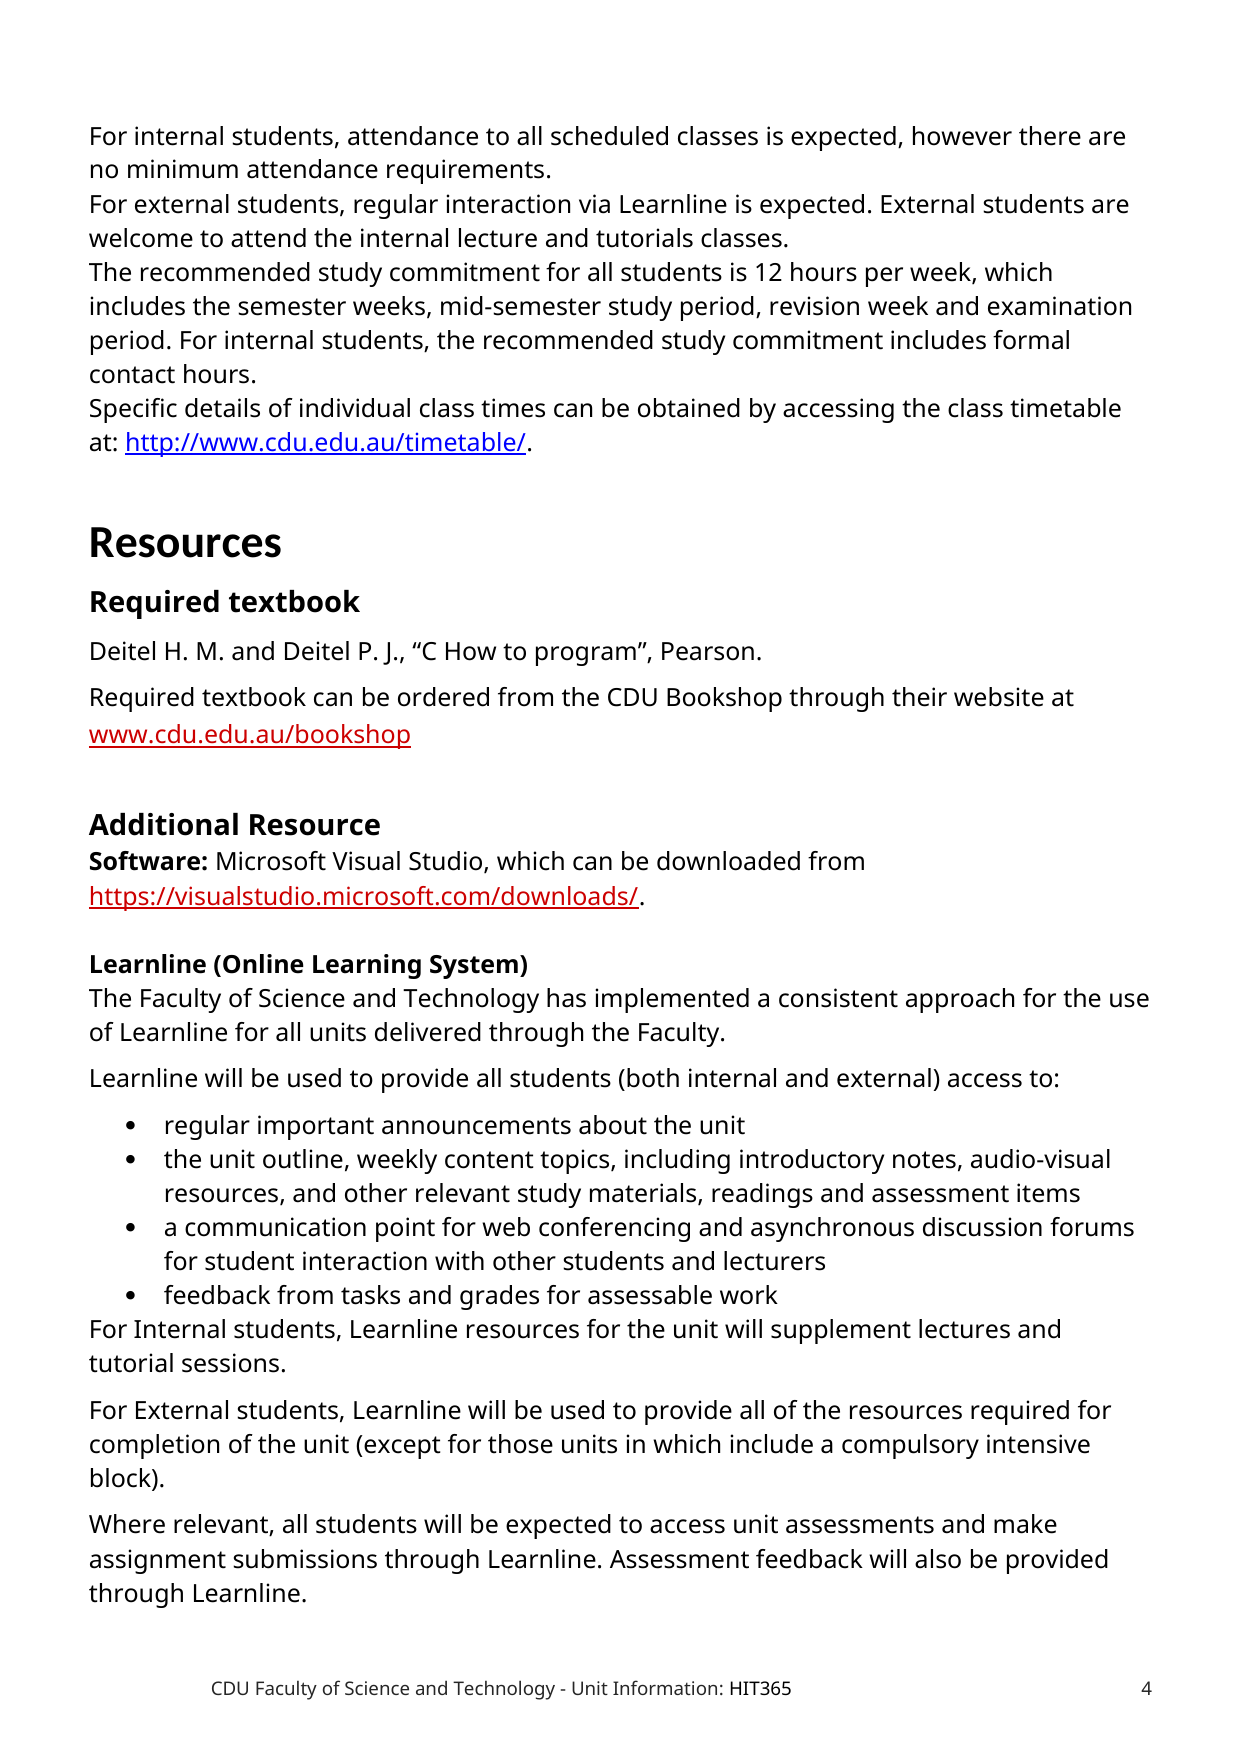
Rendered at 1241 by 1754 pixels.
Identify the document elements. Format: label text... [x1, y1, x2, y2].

text Deitel H. M. and Deitel P. J., “C How to program”, Pearson. [89, 633, 1152, 667]
text Learnline will be used to provide all students (both internal and external) access to: [89, 1061, 1152, 1095]
text Additional Resource [89, 804, 1152, 844]
text Learnline (Online Learning System) [89, 946, 1152, 980]
list regular important announcements about the unit [126, 1107, 1152, 1142]
subtitle Required textbook [89, 581, 1148, 621]
text Where relevant, all students will be expected to access unit assessments and make assignment submissions through Learnline. Assessment feedback will also be provided through Learnline. [89, 1507, 1152, 1609]
text The recommended study commitment for all students is 12 hours per week, which includes the semester weeks, mid-semester study period, revision week and examination period. For internal students, the recommended study commitment includes formal contact hours. [89, 254, 1152, 391]
list a communication point for web conferencing and asynchronous discussion forums for student interaction with other students and lecturers [126, 1210, 1152, 1278]
text For internal students, attendance to all scheduled classes is expected, however there are no minimum attendance requirements. [89, 118, 1152, 186]
text For external students, regular interaction via Learnline is expected. External students are welcome to attend the internal lecture and tutorials classes. [89, 186, 1152, 254]
text Required textbook can be ordered from the CDU Bookshop through their website at www.cdu.edu.au/bookshop [89, 680, 1152, 751]
text For Internal students, Learnline resources for the unit will supplement lectures and tutorial sessions. [89, 1312, 1152, 1380]
list feedback from tasks and grades for assessable work [126, 1278, 1152, 1312]
text Software: Microsoft Visual Studio, which can be downloaded from https://visualstudio.microsoft.com/downloads/. [89, 844, 1152, 912]
subtitle Resources [89, 512, 1152, 568]
text Specific details of individual class times can be obtained by accessing the class timetable at: http://www.cdu.edu.au/timetable/. [89, 391, 1152, 459]
list the unit outline, weekly content topics, including introductory notes, audio-visual resources, and other relevant study materials, readings and assessment items [126, 1142, 1152, 1210]
text For External students, Learnline will be used to provide all of the resources required for completion of the unit (except for those units in which include a compulsory intensive block). [89, 1392, 1152, 1495]
text The Faculty of Science and Technology has implemented a consistent approach for the use of Learnline for all units delivered through the Faculty. [89, 980, 1152, 1048]
